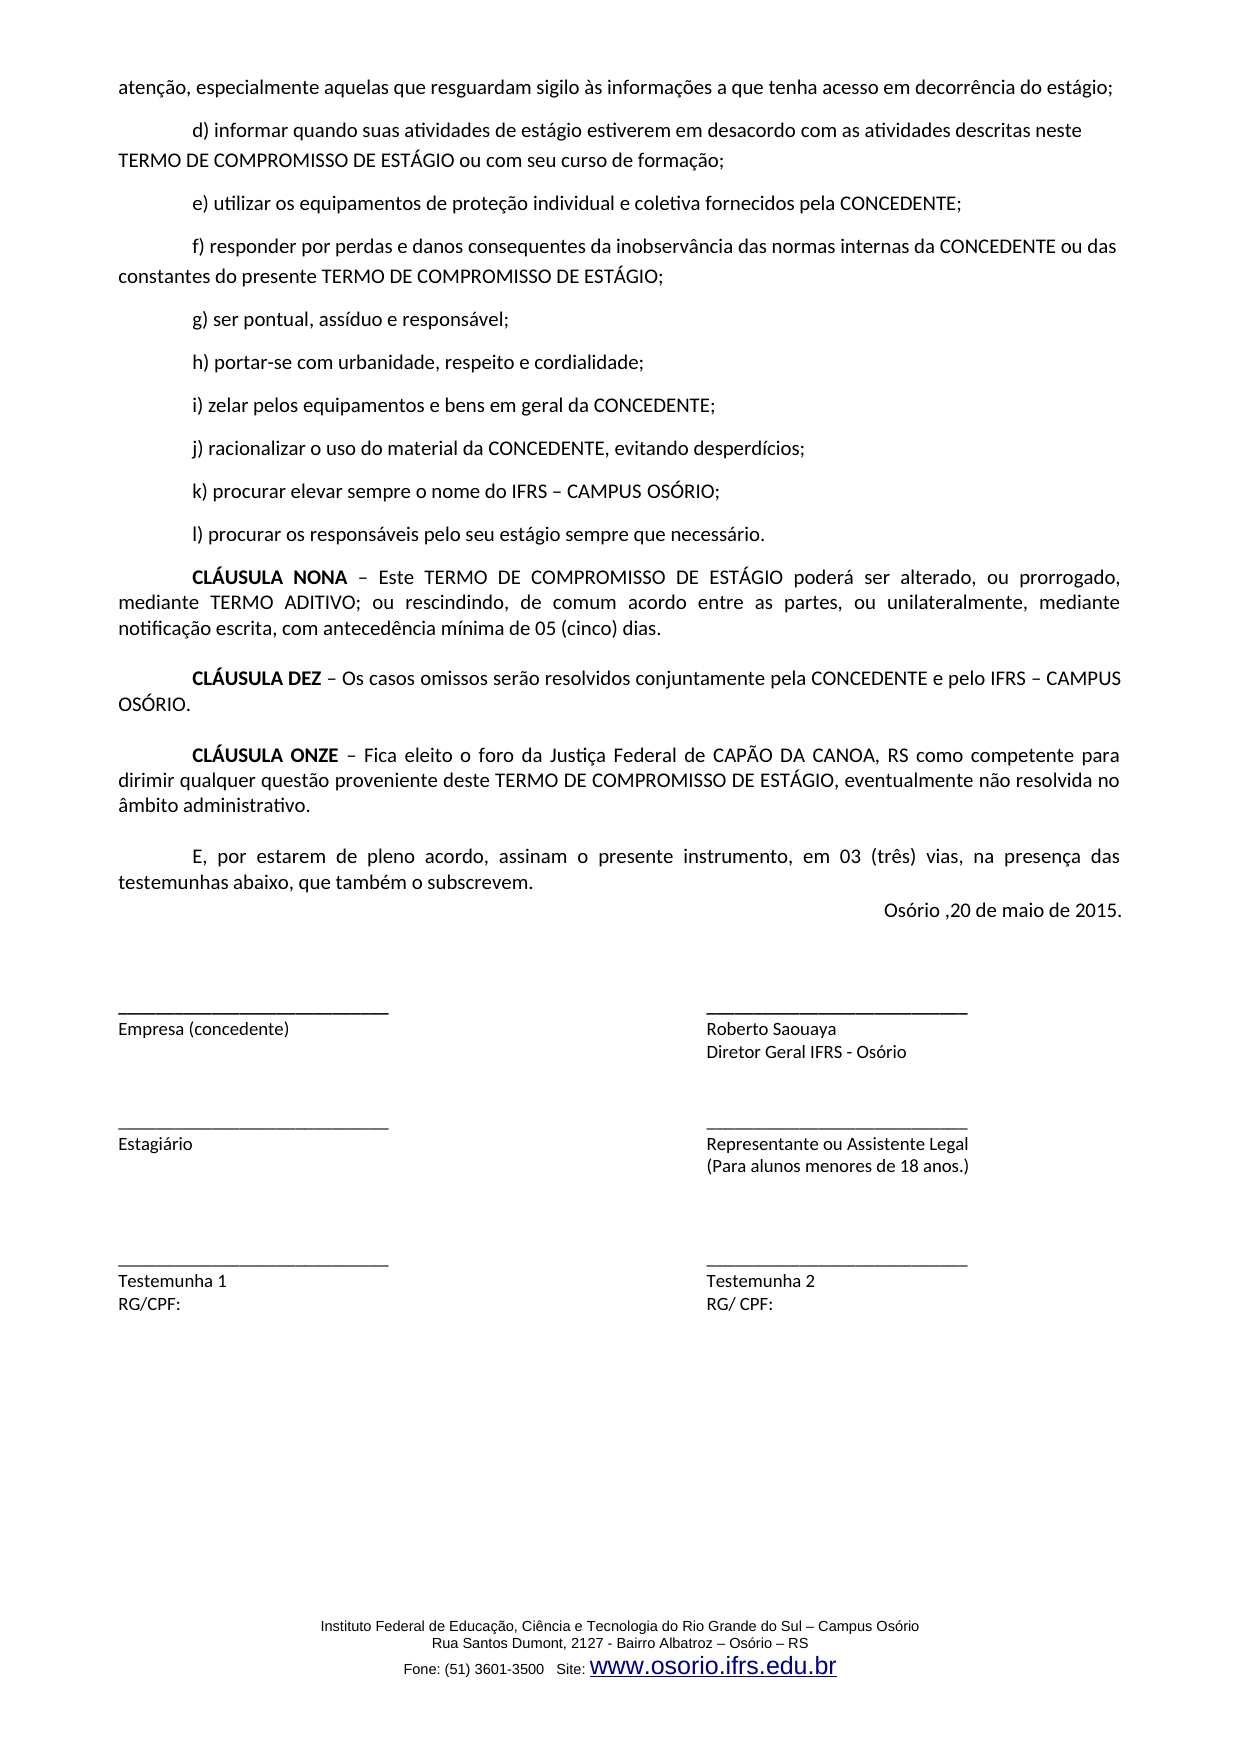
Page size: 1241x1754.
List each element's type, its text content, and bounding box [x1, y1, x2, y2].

text d) informar quando suas atividades de estágio estiverem em desacordo com as atividades descritas neste TERMO DE COMPROMISSO DE ESTÁGIO ou com seu curso de formação; [118, 117, 1122, 173]
text Diretor Geral IFRS - Osório [118, 1040, 1122, 1063]
text l) procurar os responsáveis pelo seu estágio sempre que necessário. [118, 521, 1122, 546]
text _____________________________ ____________________________ [118, 994, 1122, 1017]
text Empresa (concedente) Roberto Saouaya [118, 1017, 1122, 1040]
text CLÁUSULA ONZE – Fica eleito o foro da Justiça Federal de CAPÃO DA CANOA, RS como competente para dirimir qualquer questão proveniente deste TERMO DE COMPROMISSO DE ESTÁGIO, eventualmente não resolvida no âmbito administrativo. [118, 742, 1122, 818]
text CLÁUSULA DEZ – Os casos omissos serão resolvidos conjuntamente pela CONCEDENTE e pelo IFRS – CAMPUS OSÓRIO. [118, 666, 1122, 716]
text CLÁUSULA NONA – Este TERMO DE COMPROMISSO DE ESTÁGIO poderá ser alterado, ou prorrogado, mediante TERMO ADITIVO; ou rescindindo, de comum acordo entre as partes, ou unilateralmente, mediante notificação escrita, com antecedência mínima de 05 (cinco) dias. [118, 564, 1122, 640]
text Osório ,20 de maio de 2015. [118, 894, 1122, 923]
text e) utilizar os equipamentos de proteção individual e coletiva fornecidos pela CONCEDENTE; [118, 190, 1122, 216]
text k) procurar elevar sempre o nome do IFRS – CAMPUS OSÓRIO; [118, 478, 1122, 503]
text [118, 74, 1122, 99]
text i) zelar pelos equipamentos e bens em geral da CONCEDENTE; [118, 392, 1122, 418]
text _____________________________ ____________________________ [118, 1246, 1122, 1269]
text E, por estarem de pleno acordo, assinam o presente instrumento, em 03 (três) vias, na presença das testemunhas abaixo, que também o subscrevem. [118, 843, 1122, 894]
text RG/CPF: RG/ CPF: [118, 1292, 1122, 1315]
text Testemunha 1 Testemunha 2 [118, 1269, 1122, 1292]
text g) ser pontual, assíduo e responsável; [118, 306, 1122, 332]
text (Para alunos menores de 18 anos.) [118, 1155, 1122, 1178]
text h) portar-se com urbanidade, respeito e cordialidade; [118, 349, 1122, 375]
text j) racionalizar o uso do material da CONCEDENTE, evitando desperdícios; [118, 435, 1122, 461]
text Estagiário Representante ou Assistente Legal [118, 1132, 1122, 1155]
text _____________________________ ____________________________ [118, 1109, 1122, 1132]
text f) responder por perdas e danos consequentes da inobservância das normas internas da CONCEDENTE ou das constantes do presente TERMO DE COMPROMISSO DE ESTÁGIO; [118, 233, 1122, 289]
